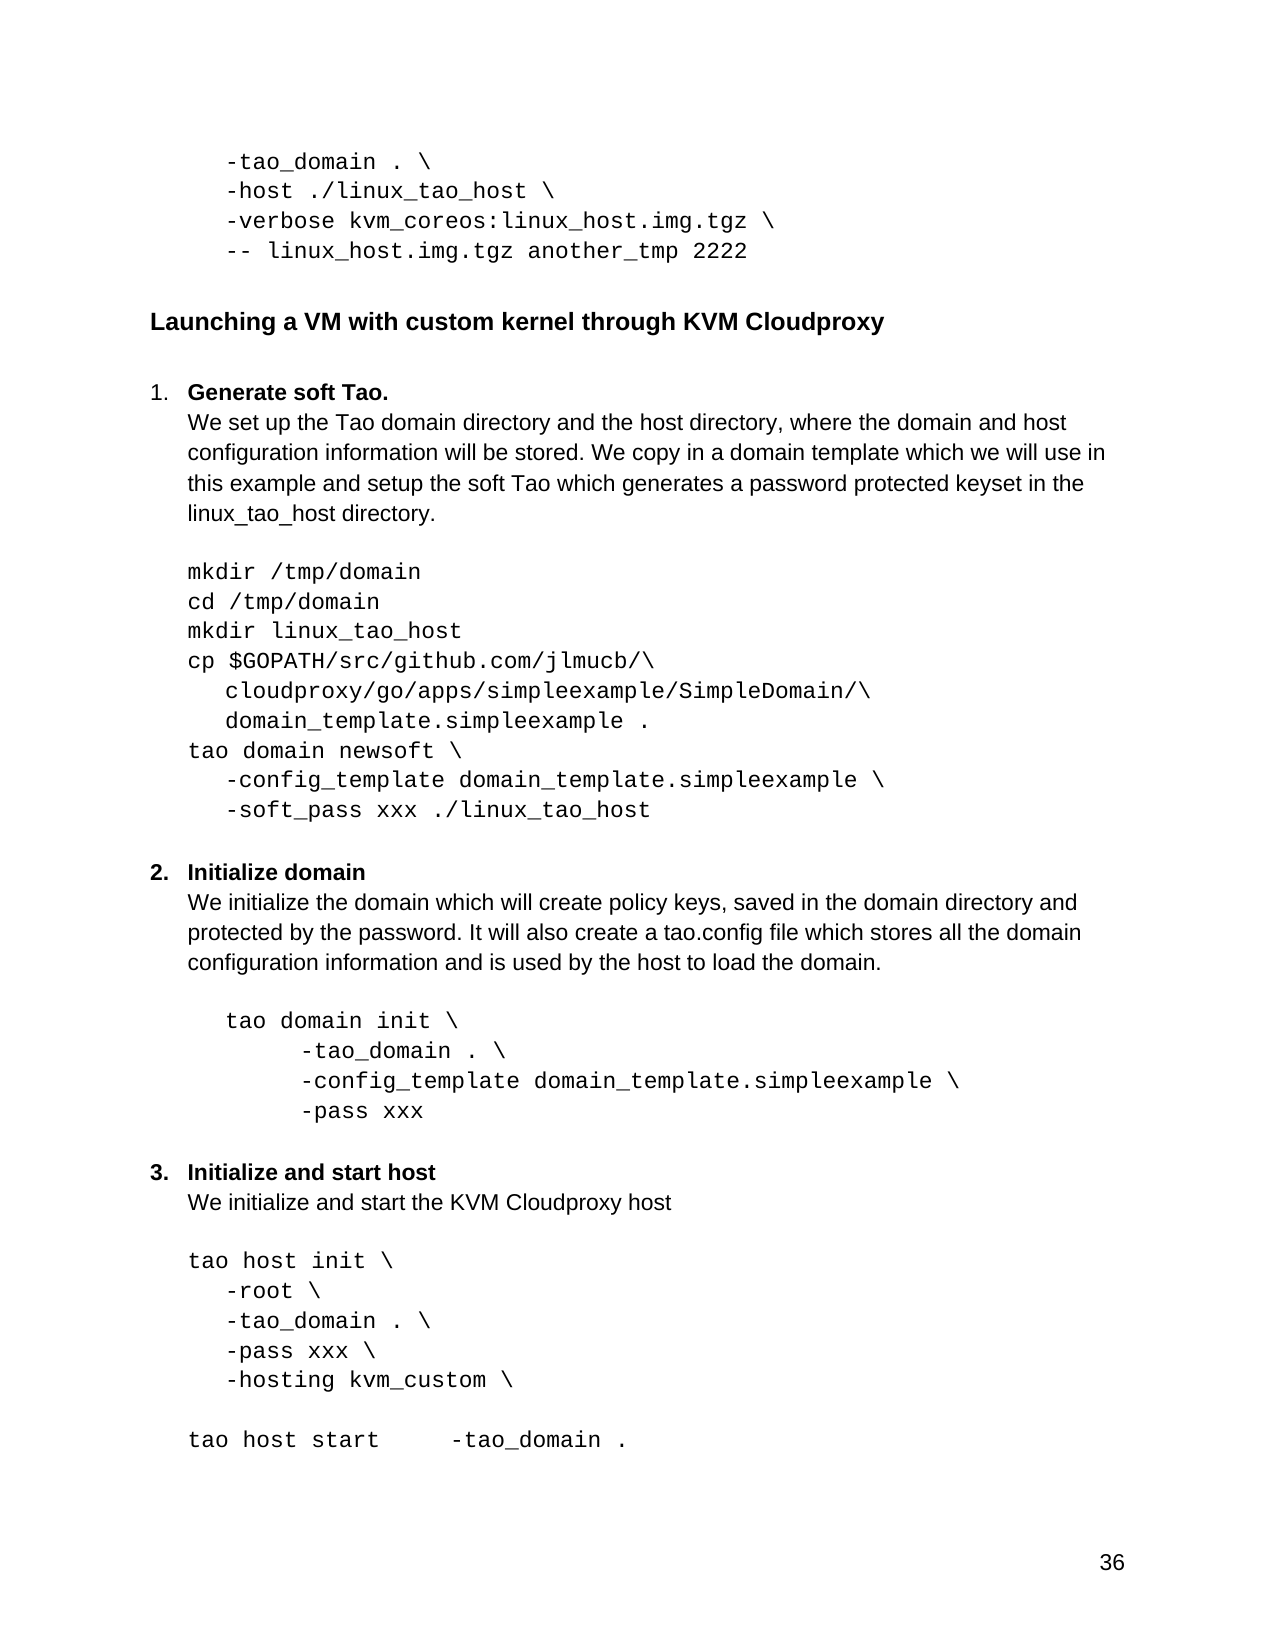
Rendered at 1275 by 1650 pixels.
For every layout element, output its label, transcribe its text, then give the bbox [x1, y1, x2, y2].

text tao domain init \ -tao_domain . \ -config_template domain_template.simpleexample \ -pass xxx [150, 979, 1125, 1125]
list Initialize and start host We initialize and start the KVM Cloudproxy host tao host init \ -root \ -tao_domain . \ -pass xxx \ -hosting kvm_custom \ tao host start -tao_domain . [150, 1159, 1125, 1454]
subtitle Launching a VM with custom kernel through KVM Cloudproxy [150, 307, 1125, 335]
list Initialize domain We initialize the domain which will create policy keys, saved in the domain directory and protected by the password. It will also create a tao.config file which stores all the domain configuration information and is used by the host to load the domain. [150, 858, 1125, 976]
list Generate soft Tao. We set up the Tao domain directory and the host directory, where the domain and host configuration information will be stored. We copy in a domain template which we will use in this example and setup the soft Tao which generates a password protected keyset in the linux_tao_host directory. mkdir /tmp/domain cd /tmp/domain mkdir linux_tao_host cp $GOPATH/src/github.com/jlmucb/\ cloudproxy/go/apps/simpleexample/SimpleDomain/\ domain_template.simpleexample . tao domain newsoft \ -config_template domain_template.simpleexample \ -soft_pass xxx ./linux_tao_host [150, 379, 1125, 824]
